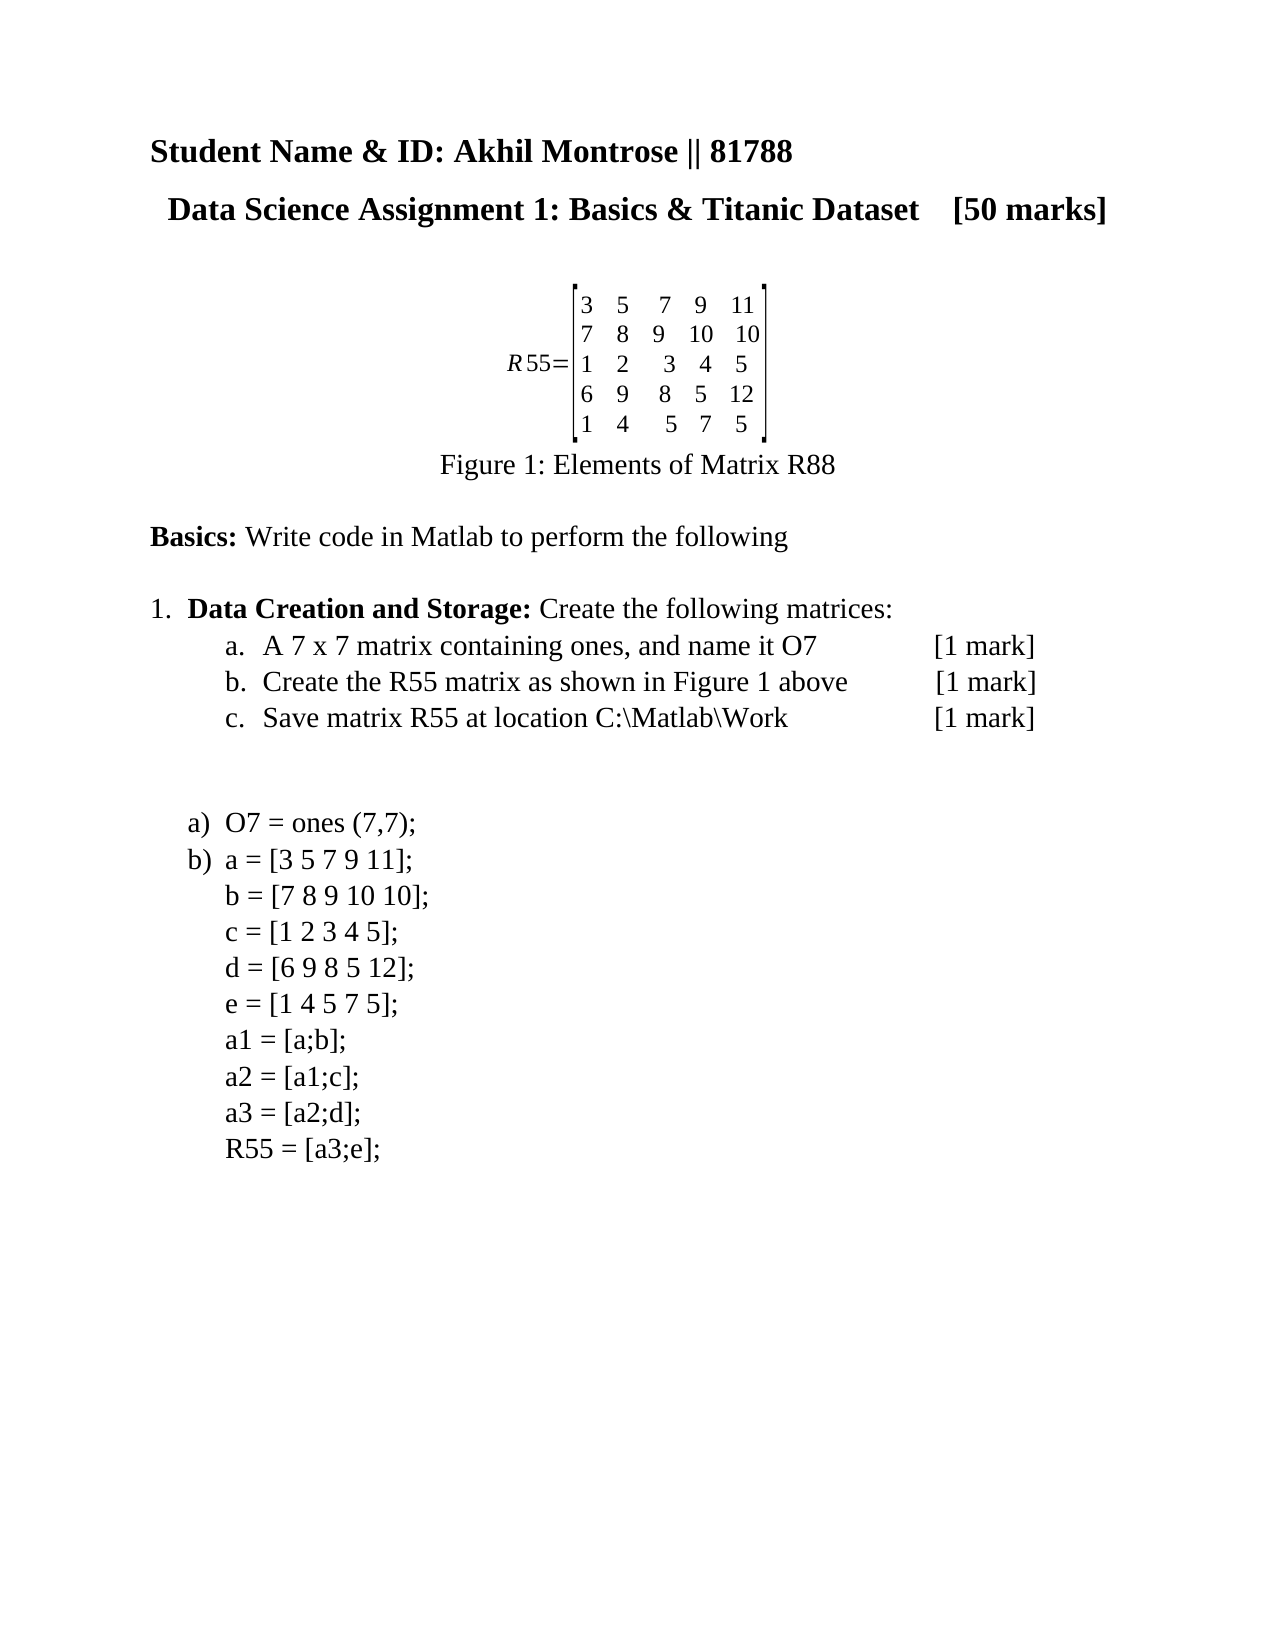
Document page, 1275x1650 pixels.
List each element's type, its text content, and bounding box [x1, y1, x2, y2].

text Data Science Assignment 1: Basics & Titanic Dataset [50 marks] [150, 189, 1125, 228]
list Data Creation and Storage: Create the following matrices: [150, 592, 1125, 625]
list a = [3 5 7 9 11]; b = [7 8 9 10 10]; c = [1 2 3 4 5]; d = [6 9 8 5 12]; e = [1 4 5 7 5]; a1 = [a;b]; a2 = [a1;c]; a3 = [a2;d]; R55 = [a3;e]; [187, 842, 1125, 1164]
list O7 = ones (7,7); [187, 806, 1125, 839]
list Save matrix R55 at location C:\Matlab\Work [1 mark] [225, 700, 1125, 733]
text Figure 1: Elements of Matrix R88 [150, 447, 1125, 481]
list A 7 x 7 matrix containing ones, and name it O7 [1 mark] [225, 628, 1125, 661]
list Create the R55 matrix as shown in Figure 1 above [1 mark] [225, 664, 1125, 697]
text Student Name & ID: Akhil Montrose || 81788 [150, 131, 1125, 169]
text Basics: Write code in Matlab to perform the following [150, 519, 1125, 553]
